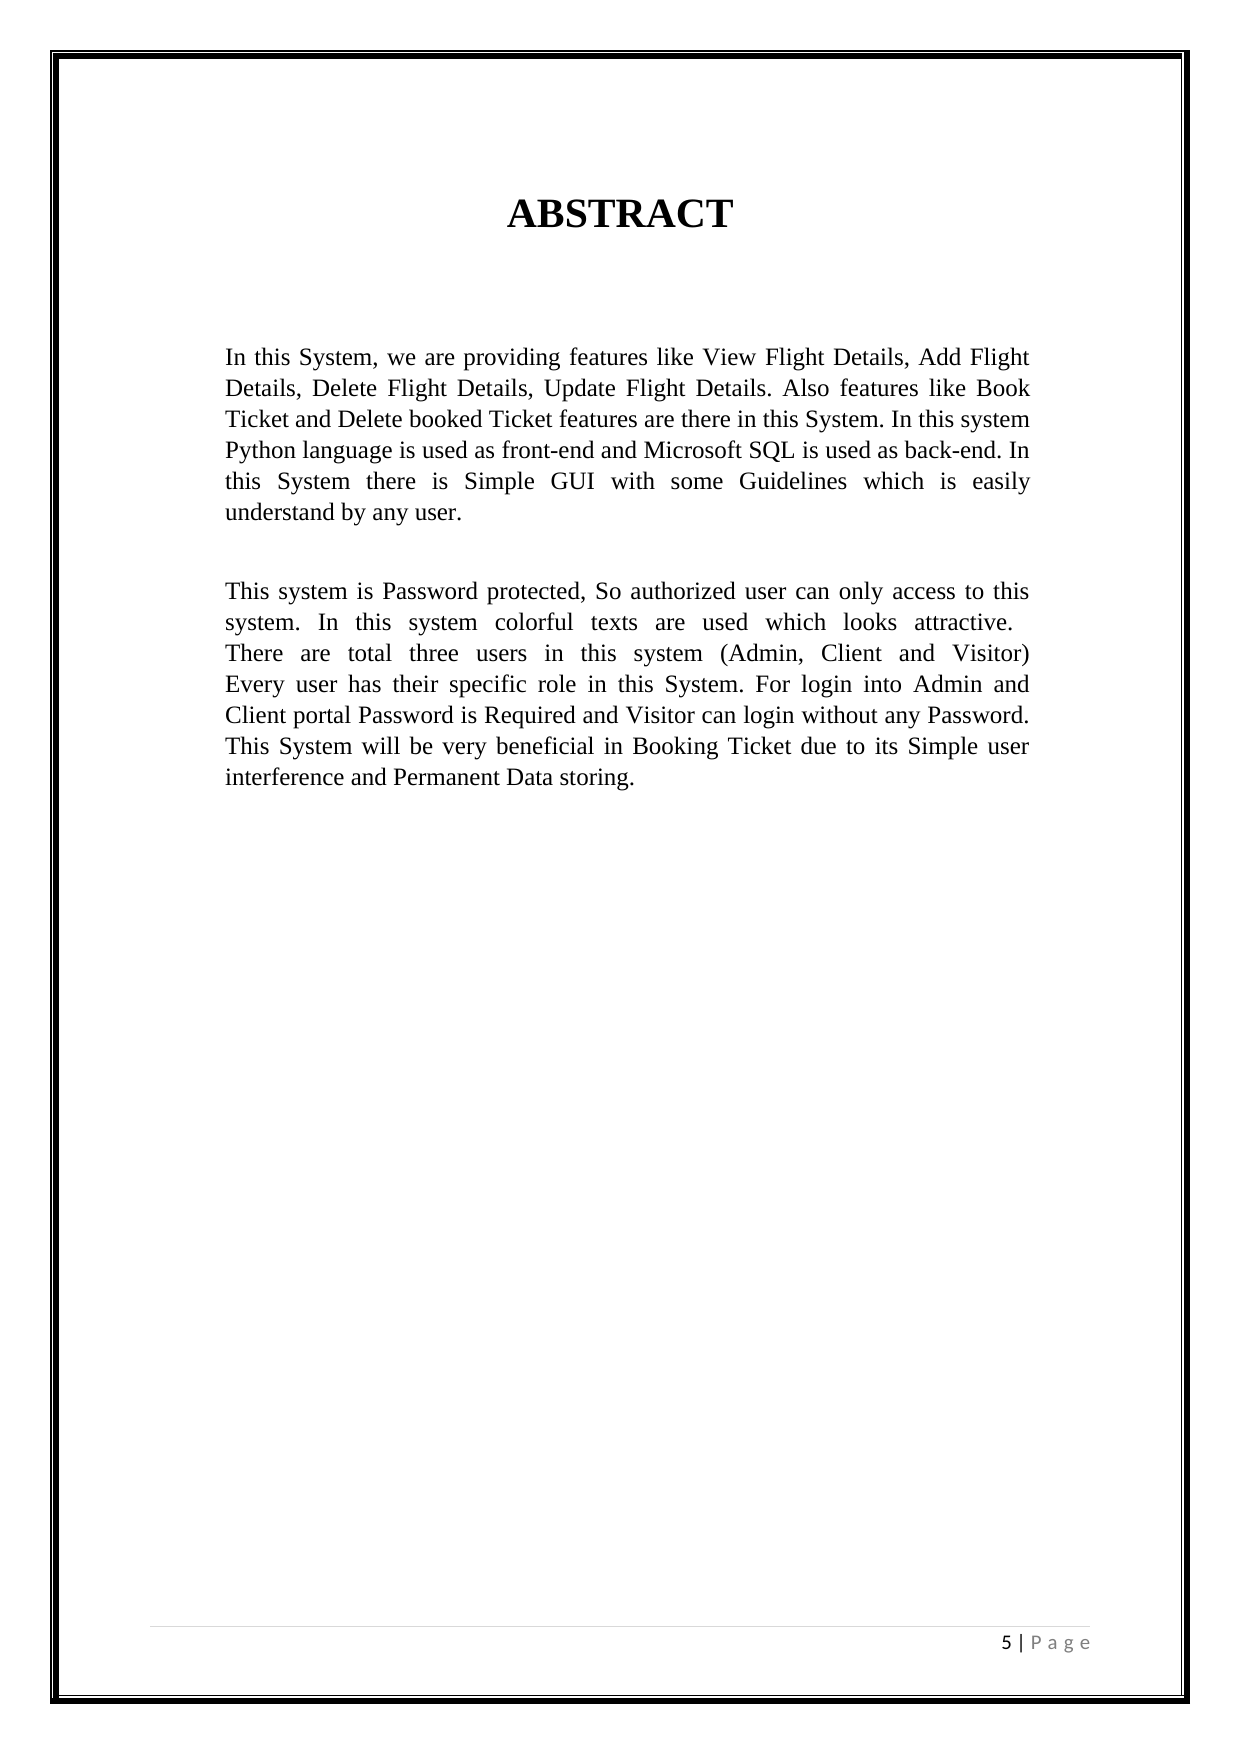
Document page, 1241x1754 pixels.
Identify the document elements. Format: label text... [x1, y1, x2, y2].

text In this System, we are providing features like View Flight Details, Add Flight Details, Delete Flight Details, Update Flight Details. Also features like Book Ticket and Delete booked Ticket features are there in this System. In this system Python language is used as front-end and Microsoft SQL is used as back-end. In this System there is Simple GUI with some Guidelines which is easily understand by any user. [225, 342, 1031, 526]
text This system is Password protected, So authorized user can only access to this system. In this system colorful texts are used which looks attractive. There are total three users in this system (Admin, Client and Visitor) Every user has their specific role in this System. For login into Admin and Client portal Password is Required and Visitor can login without any Password. This System will be very beneficial in Booking Ticket due to its Simple user interference and Permanent Data storing. [225, 545, 1031, 791]
text ABSTRACT [150, 188, 1090, 236]
